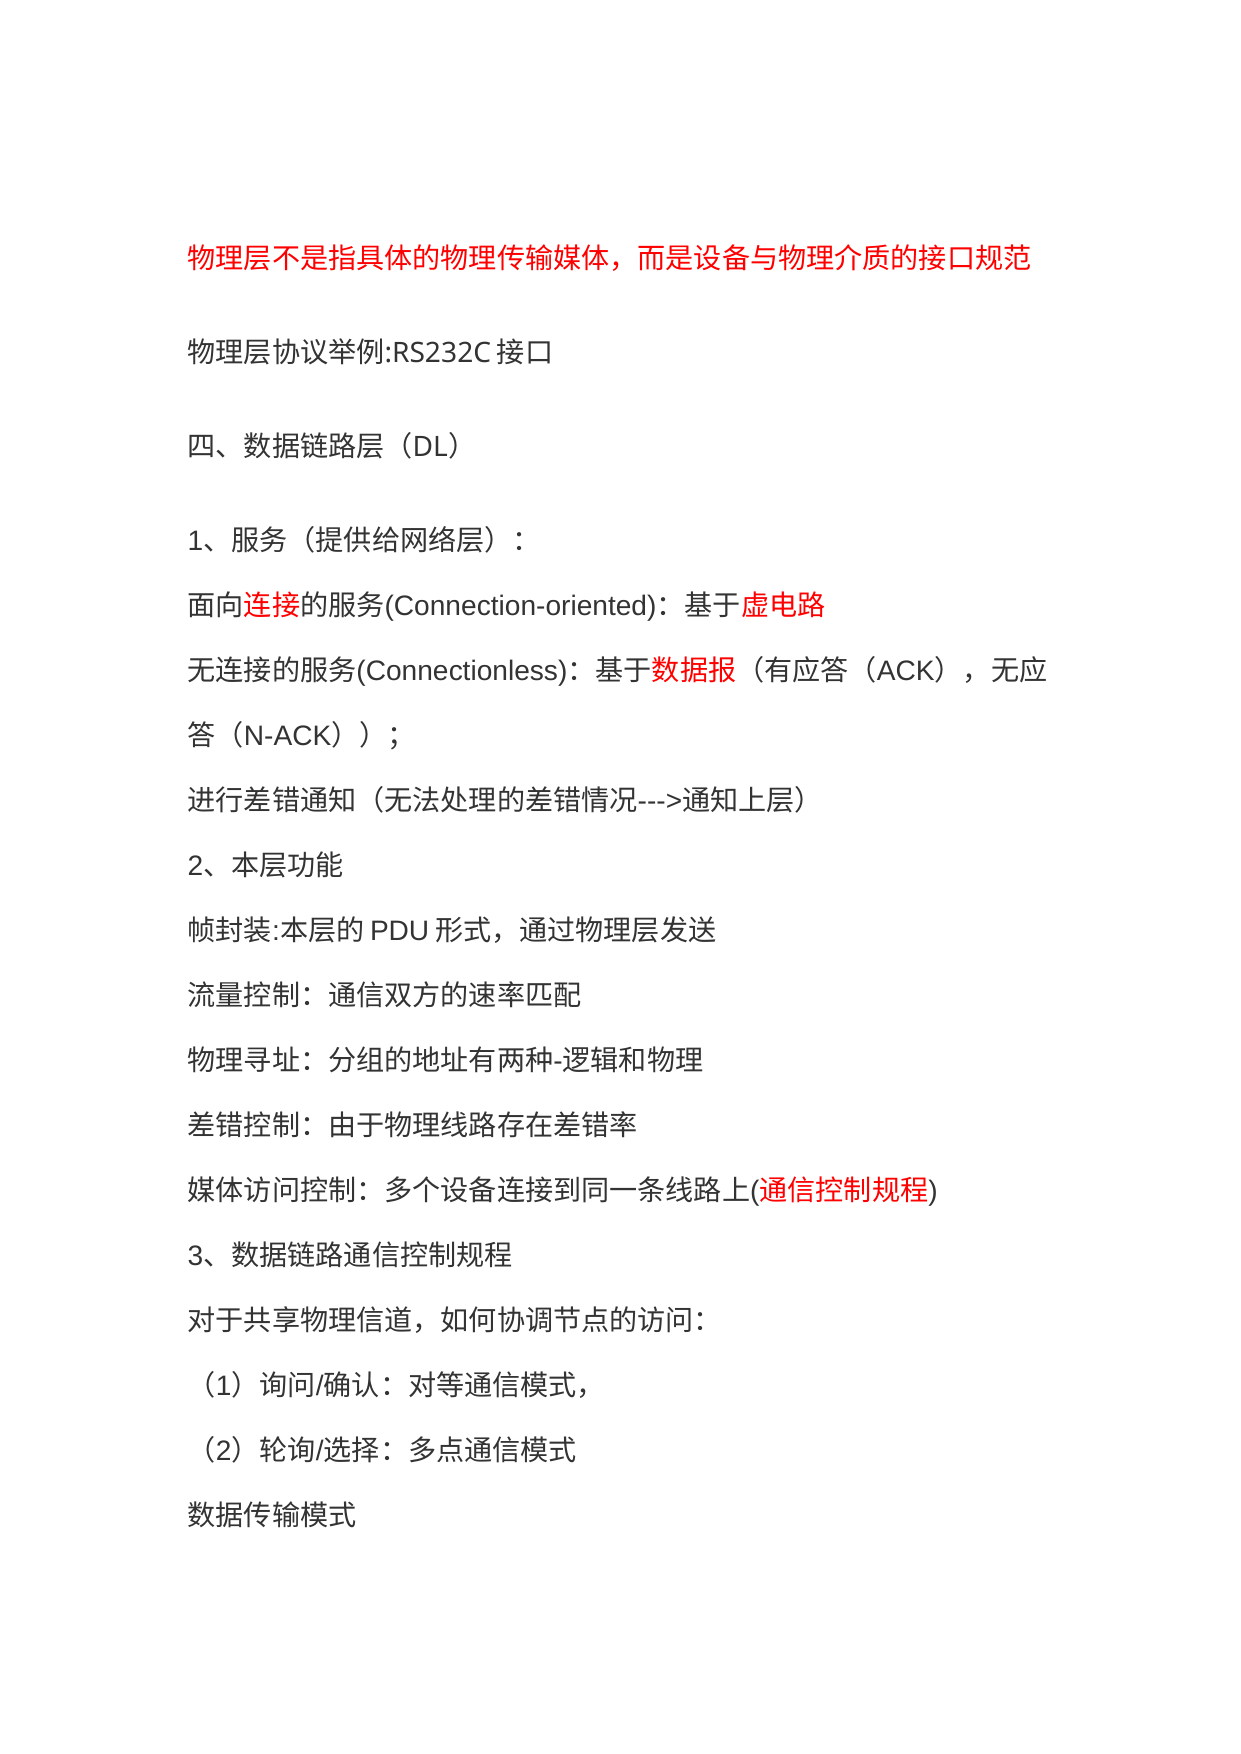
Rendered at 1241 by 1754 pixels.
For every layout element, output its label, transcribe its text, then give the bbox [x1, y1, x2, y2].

text 面向连接的服务(Connection-oriented)：基于虚电路 [187, 571, 1053, 636]
text 四、数据链路层（DL） [187, 412, 1053, 477]
text 3、数据链路通信控制规程 [187, 1221, 1053, 1286]
text （2）轮询/选择：多点通信模式 [187, 1416, 1053, 1481]
text 差错控制：由于物理线路存在差错率 [187, 1091, 1053, 1156]
text 流量控制：通信双方的速率匹配 [187, 961, 1053, 1026]
text 2、本层功能 [187, 831, 1053, 896]
text 媒体访问控制：多个设备连接到同一条线路上(通信控制规程) [187, 1156, 1053, 1221]
text 物理层不是指具体的物理传输媒体，而是设备与物理介质的接口规范 [187, 224, 1053, 289]
text 帧封装:本层的PDU形式，通过物理层发送 [187, 896, 1053, 961]
text 物理寻址：分组的地址有两种-逻辑和物理 [187, 1026, 1053, 1091]
text 进行差错通知（无法处理的差错情况--->通知上层） [187, 766, 1053, 831]
text 数据传输模式 [187, 1481, 1053, 1546]
text 1、服务（提供给网络层）： [187, 506, 1053, 571]
text 物理层协议举例:RS232C接口 [187, 318, 1053, 383]
text 对于共享物理信道，如何协调节点的访问： [187, 1286, 1053, 1351]
text （1）询问/确认：对等通信模式， [187, 1351, 1053, 1416]
text 无连接的服务(Connectionless)：基于数据报（有应答（ACK），无应答（N-ACK））； [187, 636, 1053, 766]
